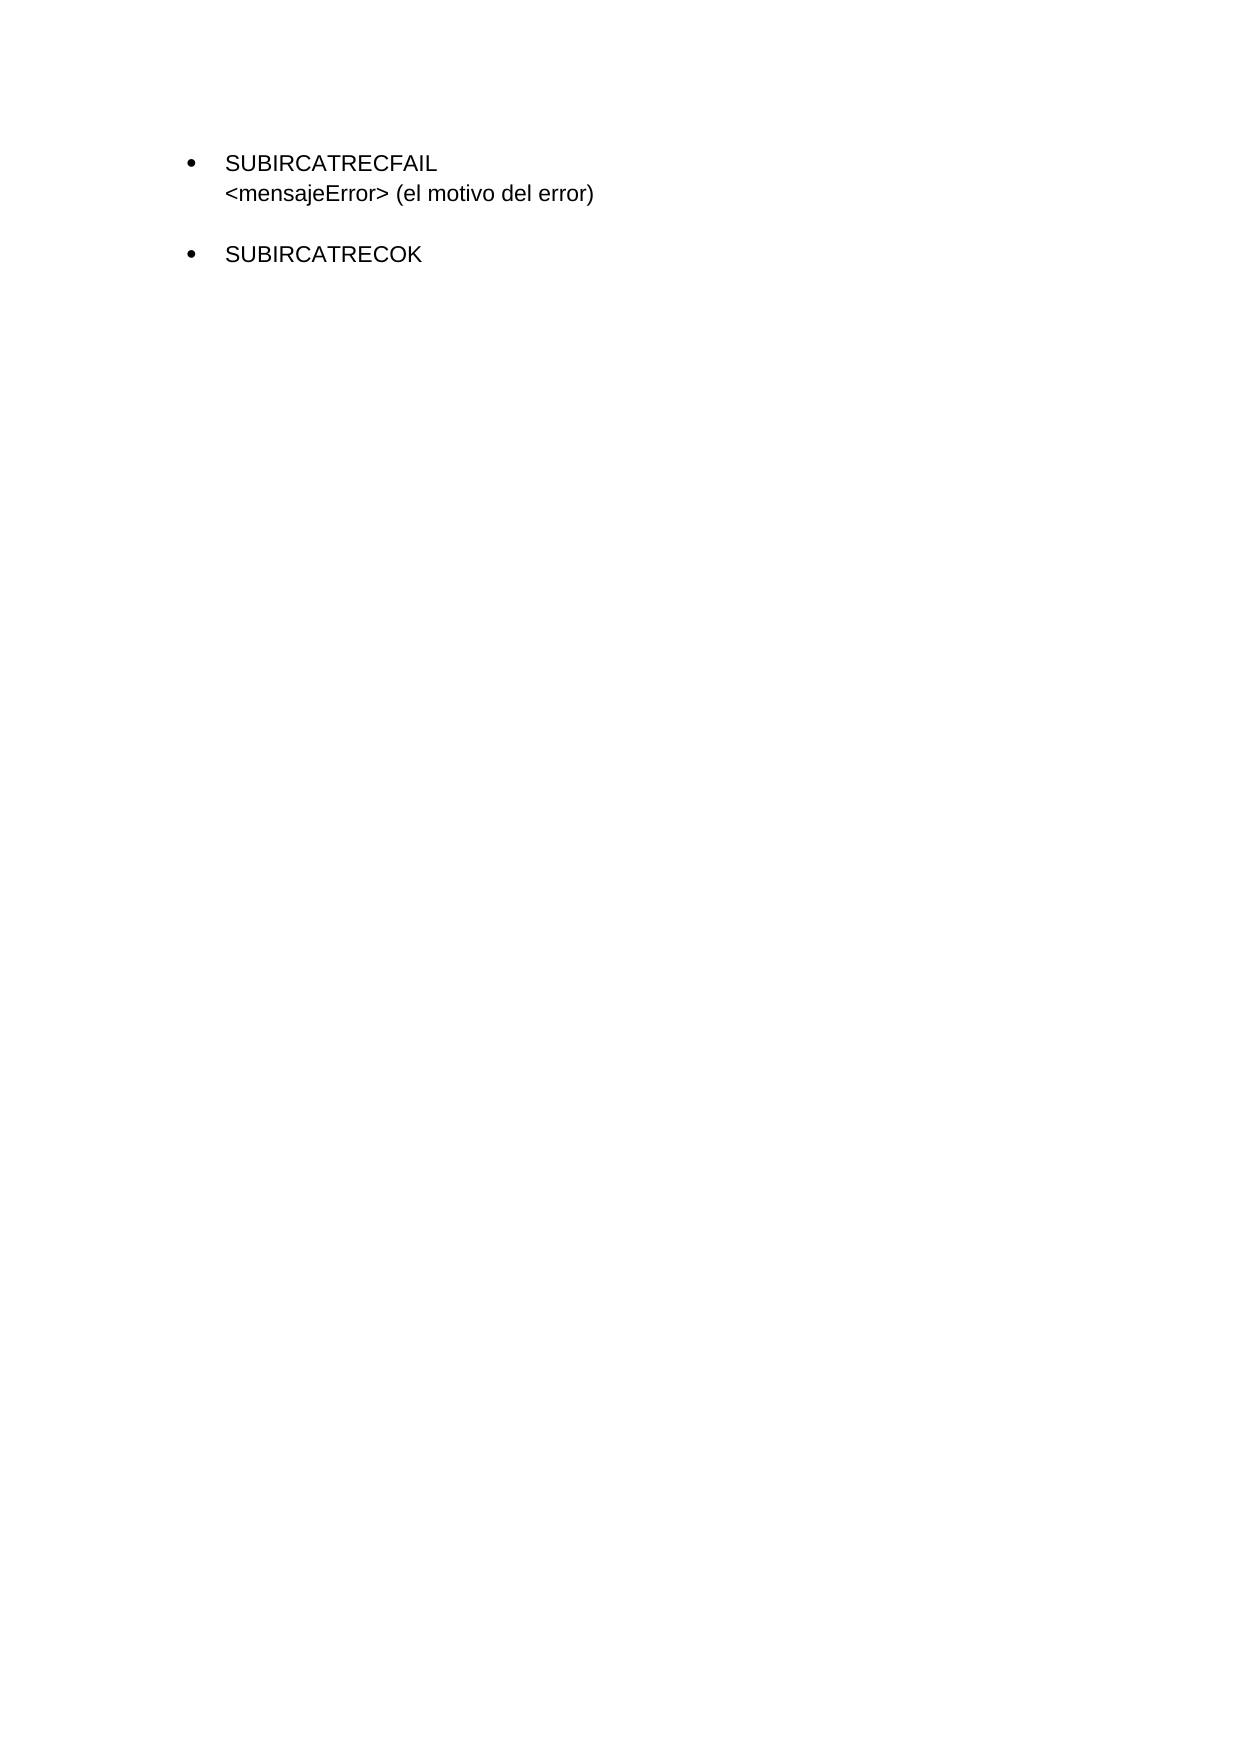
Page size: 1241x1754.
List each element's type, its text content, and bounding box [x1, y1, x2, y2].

list SUBIRCATRECOK [187, 241, 1090, 267]
list SUBIRCATRECFAIL <mensajeError> (el motivo del error) [187, 150, 1090, 237]
